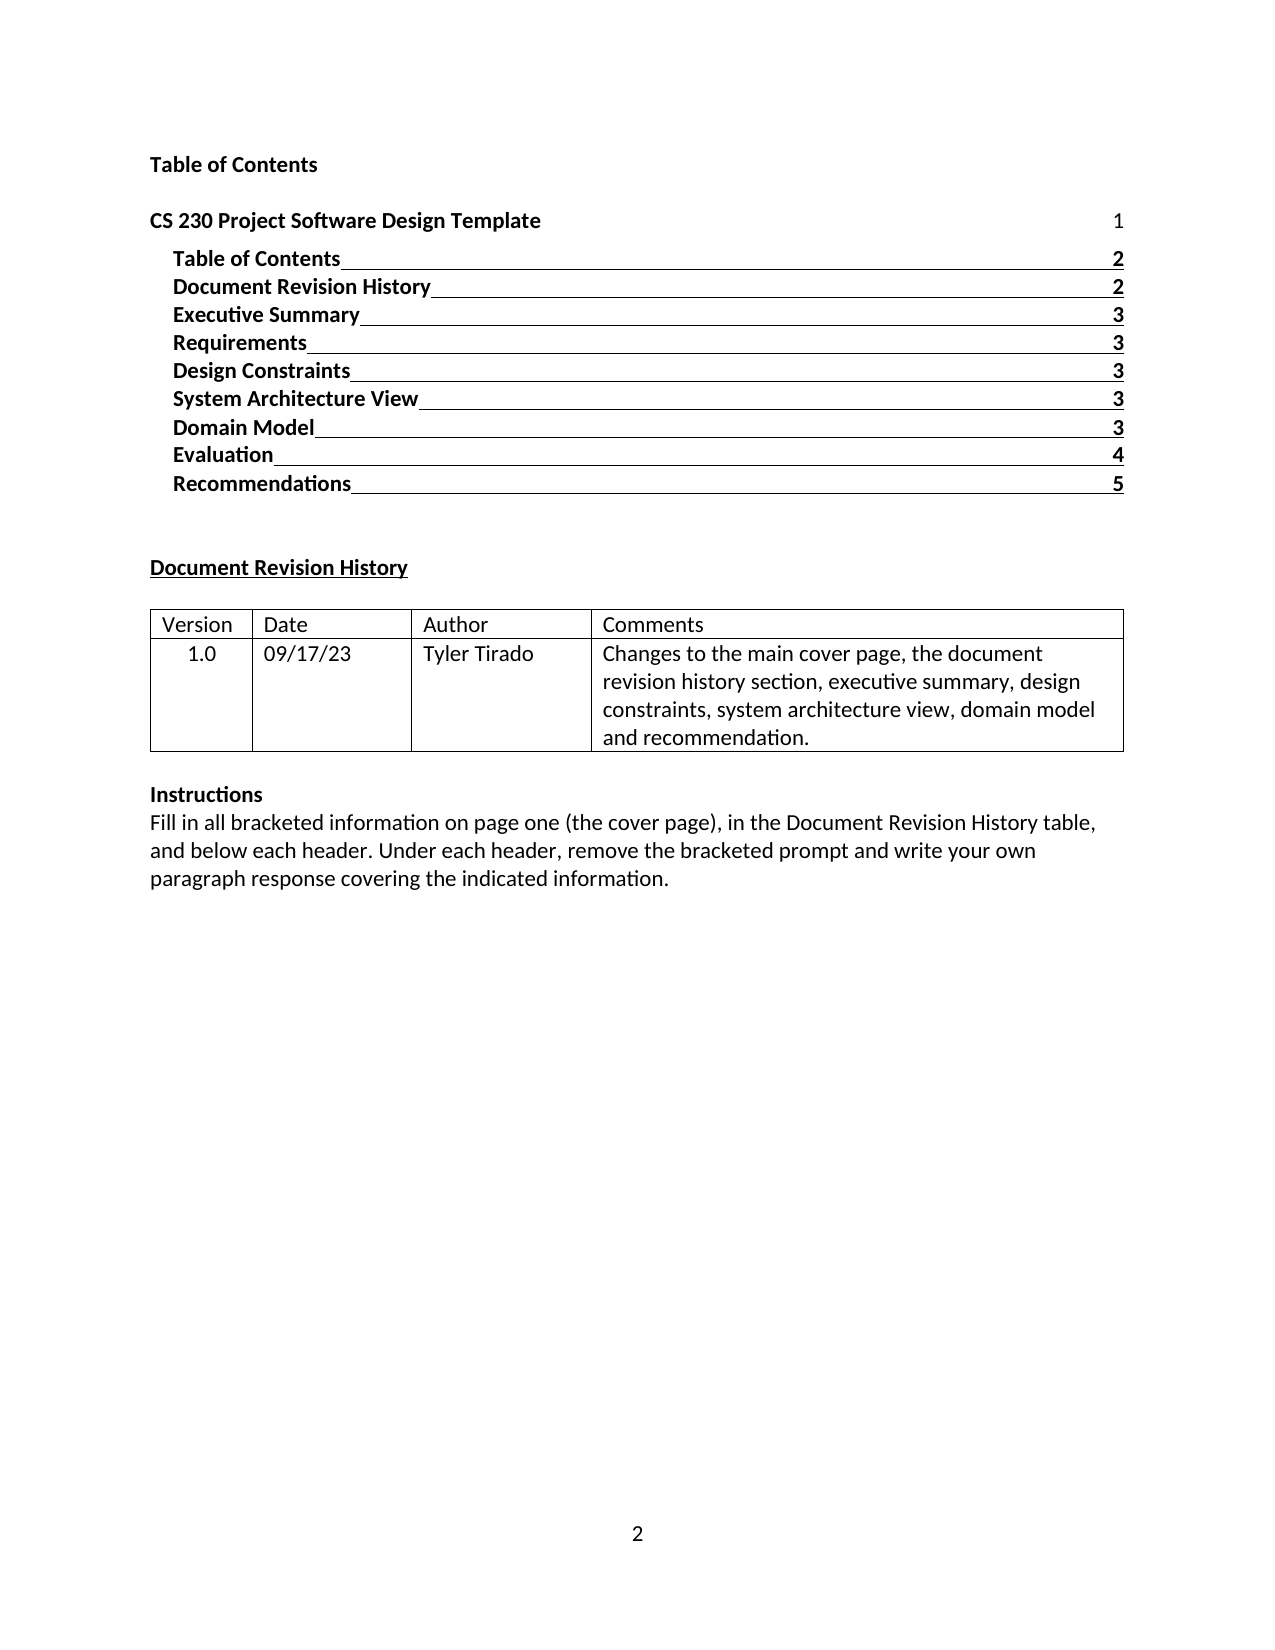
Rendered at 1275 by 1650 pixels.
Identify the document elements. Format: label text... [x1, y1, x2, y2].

subtitle Document Revision History [150, 553, 1125, 581]
table_header Author [412, 610, 591, 638]
subtitle Table of Contents [150, 150, 1125, 178]
table_cell Changes to the main cover page, the document revision history section, executive summary, design constraints, system architecture view, domain model and recommendation. [592, 639, 1123, 751]
table_cell Tyler Tirado [412, 639, 591, 751]
table_header Date [253, 610, 411, 638]
text Instructions [150, 780, 1125, 808]
table_header Version [151, 610, 252, 638]
text Fill in all bracketed information on page one (the cover page), in the Document Revision History table, and below each header. Under each header, remove the bracketed prompt and write your own paragraph response covering the indicated information. [150, 808, 1125, 892]
table_cell 1.0 [151, 639, 252, 751]
table_cell 09/17/23 [253, 639, 411, 751]
table_header Comments [592, 610, 1123, 638]
